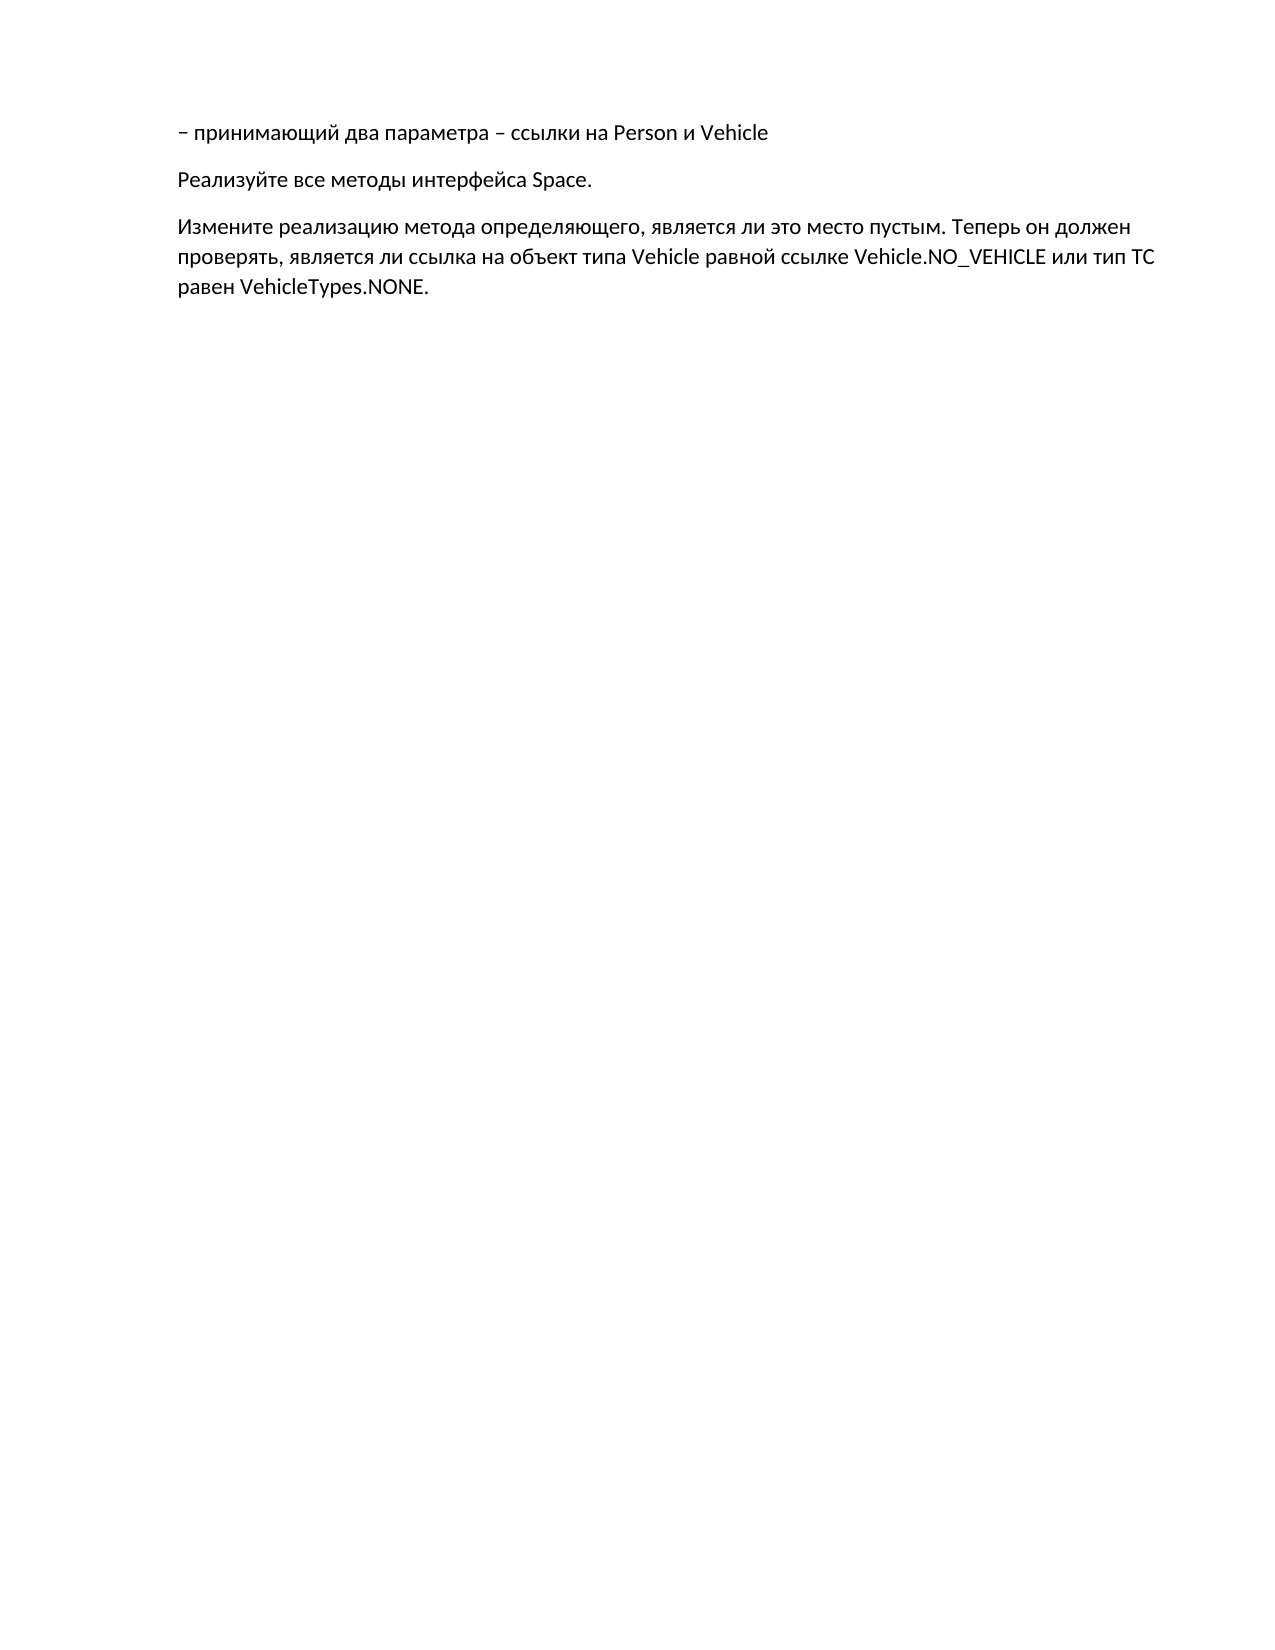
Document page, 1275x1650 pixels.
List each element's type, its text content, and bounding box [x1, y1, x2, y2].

text − принимающий два параметра – ссылки на Person и Vehicle [177, 118, 1186, 146]
text Реализуйте все методы интерфейса Space. [177, 165, 1186, 193]
text Измените реализацию метода определяющего, является ли это место пустым. Теперь он должен проверять, является ли ссылка на объект типа Vehicle равной ссылке Vehicle.NO_VEHICLE или тип ТС равен VehicleTypes.NONE. [177, 212, 1186, 300]
